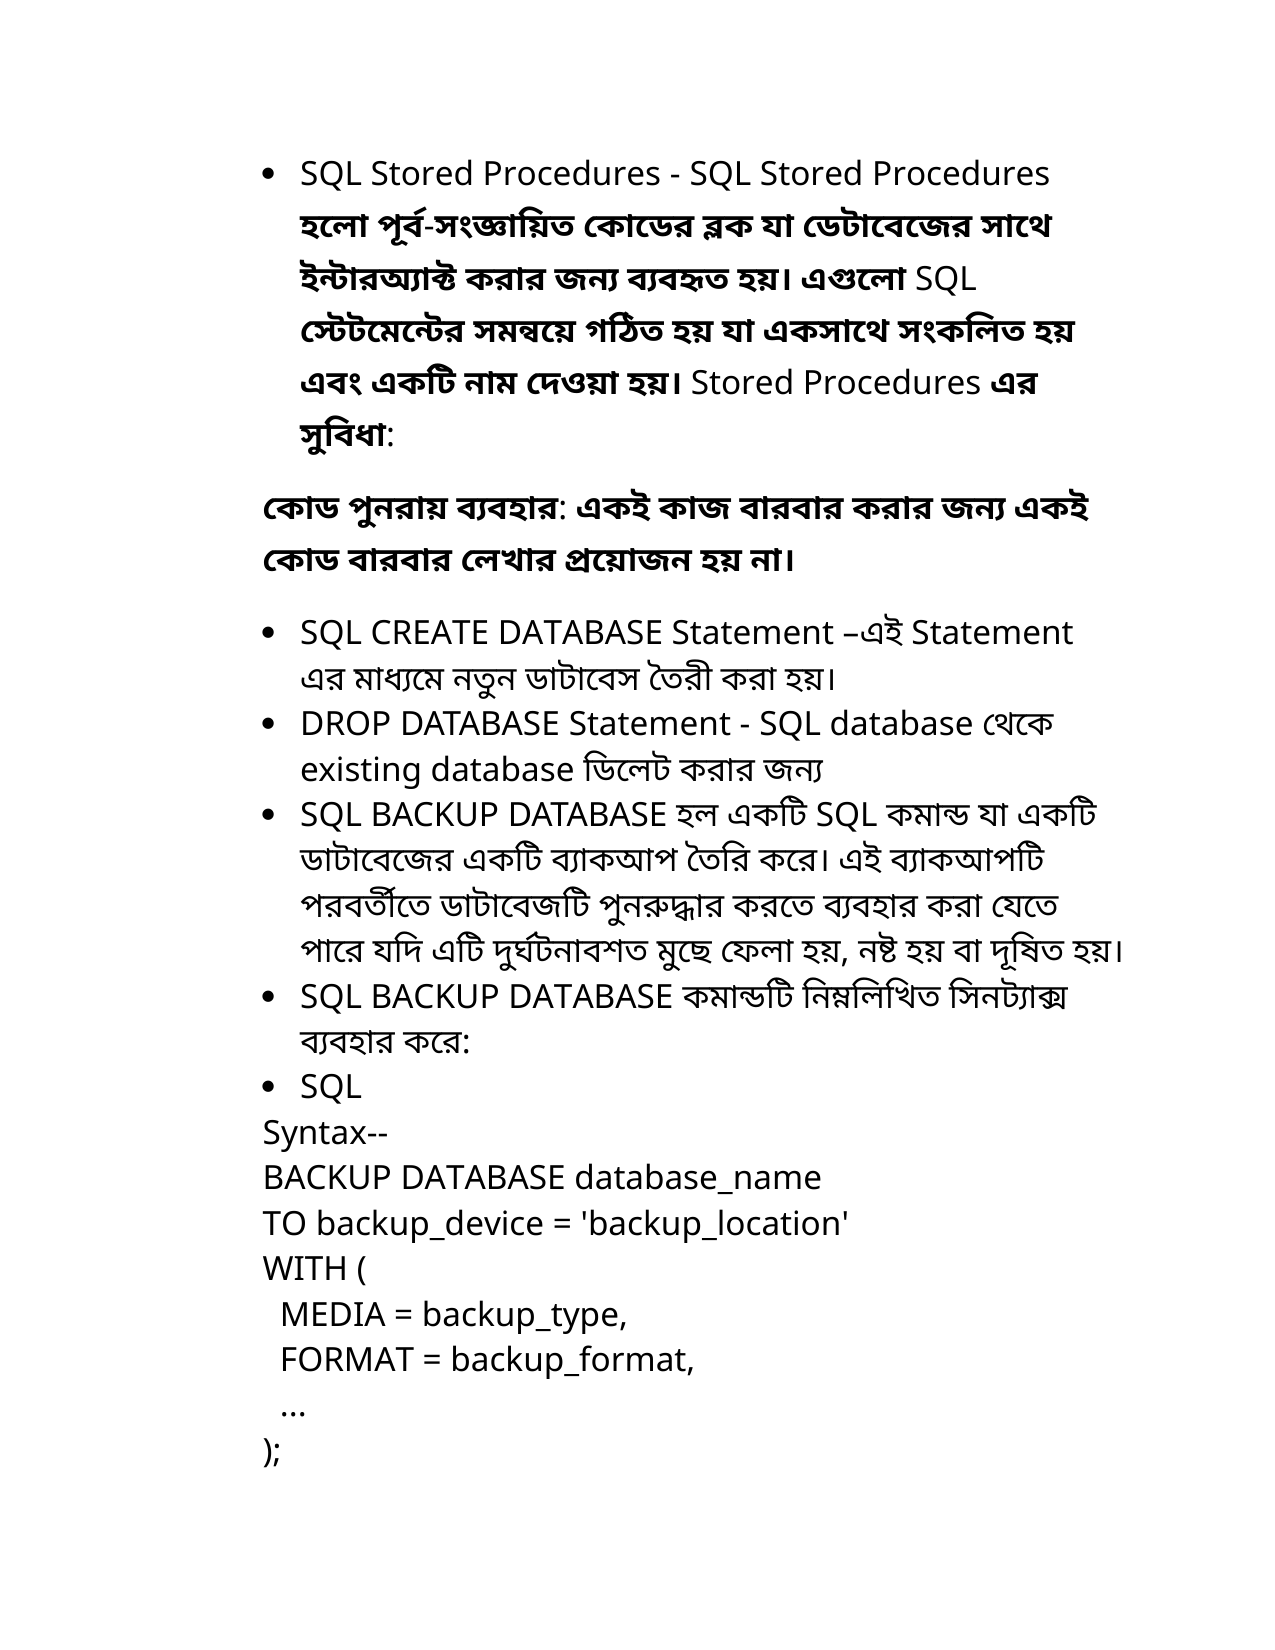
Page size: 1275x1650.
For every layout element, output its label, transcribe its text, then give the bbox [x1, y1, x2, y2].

list SQL CREATE DATABASE Statement –এই Statement এর মাধ্যমে নতুন ডাটাবেস তৈরী করা হয়। [262, 609, 1125, 700]
text WITH ( [262, 1245, 1125, 1290]
text Syntax-- [262, 1109, 1125, 1154]
text FORMAT = backup_format, [262, 1336, 1125, 1381]
list DROP DATABASE Statement - SQL database থেকে existing database ডিলেট করার জন্য [262, 700, 759, 791]
list SQL BACKUP DATABASE কমান্ডটি নিম্নলিখিত সিনট্যাক্স ব্যবহার করে: [262, 972, 1125, 1063]
text কোড পুনরায় ব্যবহার: একই কাজ বারবার করার জন্য একই কোড বারবার লেখার প্রয়োজন হয় না। [262, 484, 1125, 582]
text BACKUP DATABASE database_name [262, 1154, 1125, 1199]
list SQL Stored Procedures - SQL Stored Procedures হলো পূর্ব-সংজ্ঞায়িত কোডের ব্লক যা ডেটাবেজের সাথে ইন্টারঅ্যাক্ট করার জন্য ব্যবহৃত হয়। এগুলো SQL স্টেটমেন্টের সমন্বয়ে গঠিত হয় যা একসাথে সংকলিত হয় এবং একটি নাম দেওয়া হয়। Stored Procedures এর সুবিধা: [262, 150, 1125, 456]
list SQL [262, 1063, 1125, 1109]
text ... [262, 1381, 1125, 1427]
list SQL BACKUP DATABASE হল একটি SQL কমান্ড যা একটি ডাটাবেজের একটি ব্যাকআপ তৈরি করে। এই ব্যাকআপটি পরবর্তীতে ডাটাবেজটি পুনরুদ্ধার করতে ব্যবহার করা যেতে পারে যদি এটি দুর্ঘটনাবশত মুছে ফেলা হয়, নষ্ট হয় বা দূষিত হয়। [262, 791, 1125, 972]
list DROP DATABASE Statement - SQL database থেকে existing database ডিলেট করার জন্য [823, 700, 1125, 791]
text ); [262, 1427, 1125, 1472]
text TO backup_device = 'backup_location' [262, 1199, 1125, 1245]
text MEDIA = backup_type, [262, 1290, 1125, 1336]
